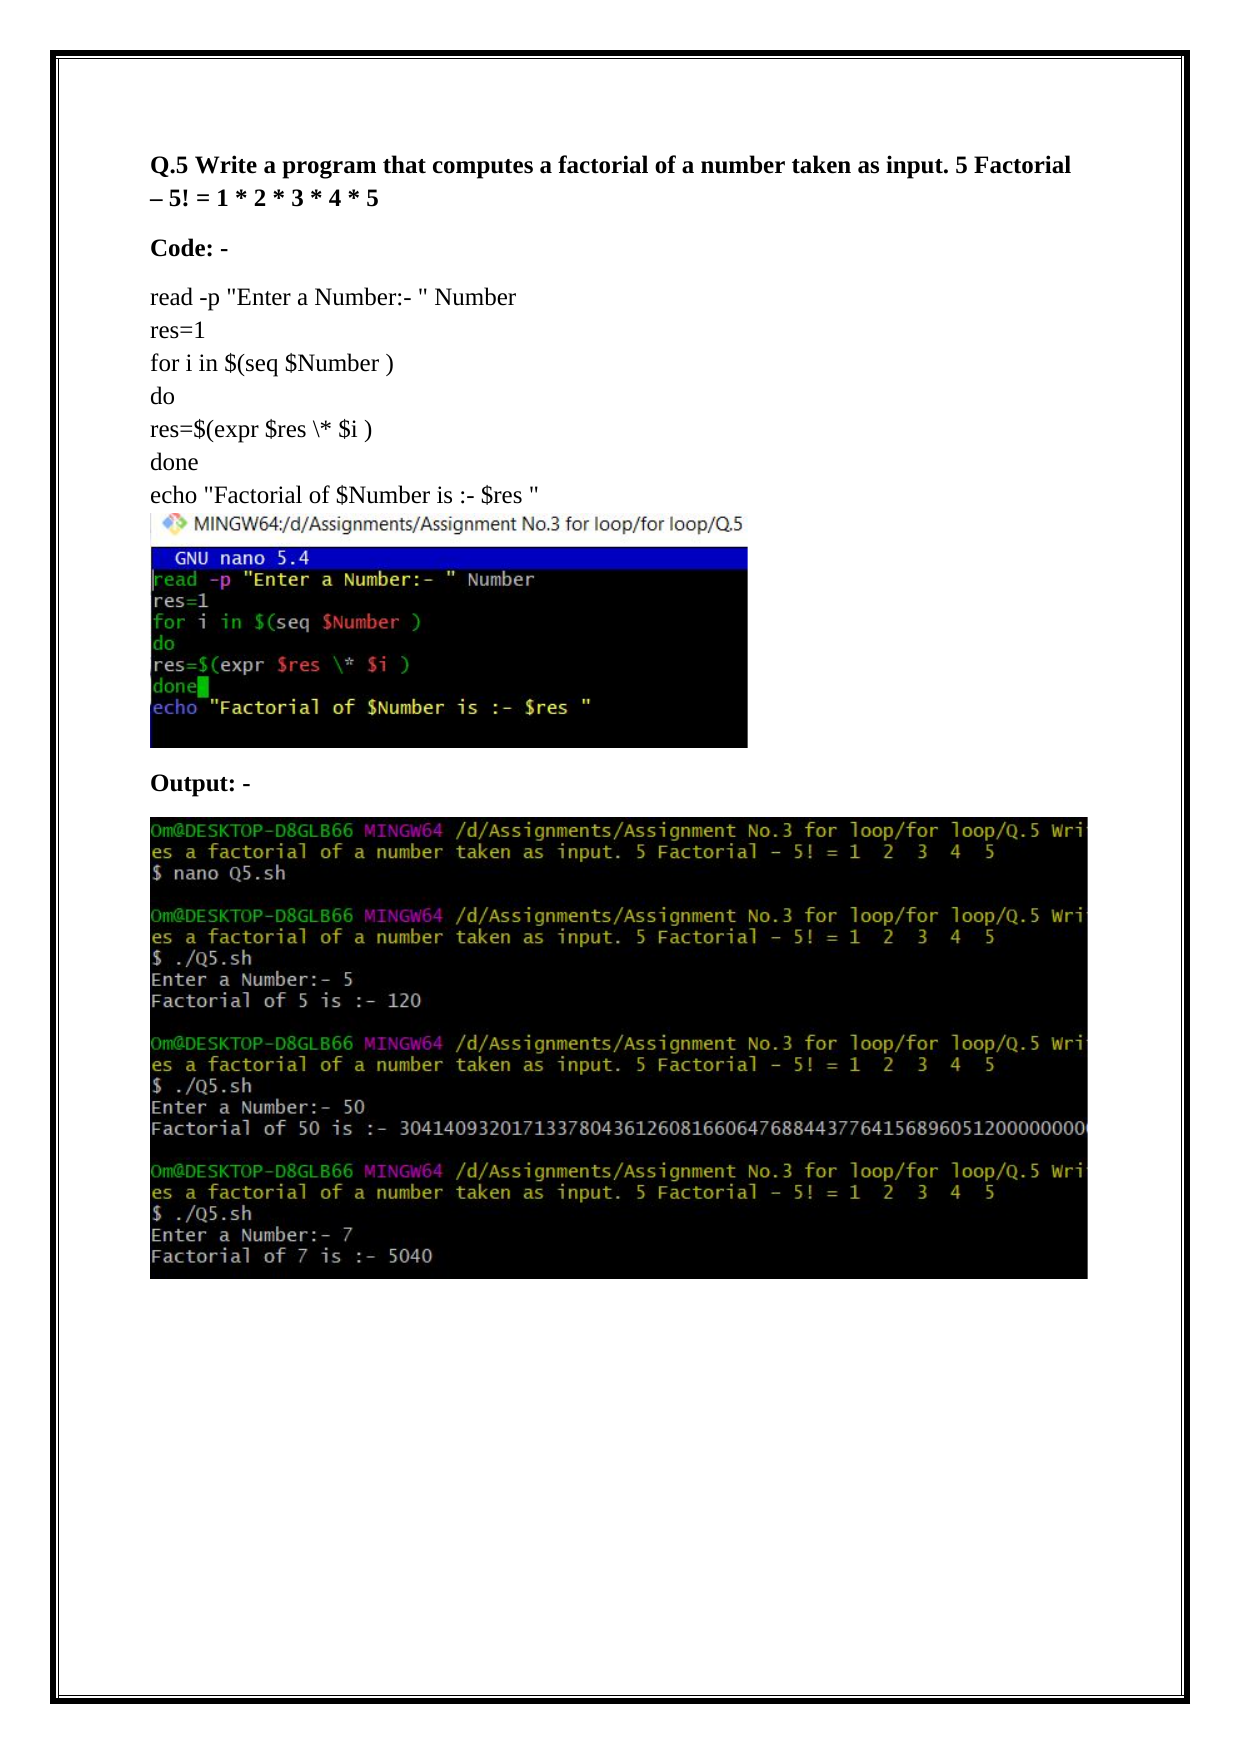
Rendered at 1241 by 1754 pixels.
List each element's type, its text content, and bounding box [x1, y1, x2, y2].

text do [150, 381, 1090, 410]
text done [150, 447, 1090, 476]
picture [150, 513, 748, 748]
text read -p "Enter a Number:- " Number [150, 282, 1090, 311]
text Q.5 Write a program that computes a factorial of a number taken as input. 5 Factorial – 5! = 1 * 2 * 3 * 4 * 5 [150, 150, 1090, 212]
text res=1 [150, 315, 1090, 344]
text Code: - [150, 233, 1090, 261]
text echo "Factorial of $Number is :- $res " [150, 481, 1090, 509]
text for i in $(seq $Number ) [150, 348, 1090, 377]
picture [150, 817, 1088, 1279]
text Output: - [150, 768, 1090, 797]
text res=$(expr $res \* $i ) [150, 414, 1090, 443]
